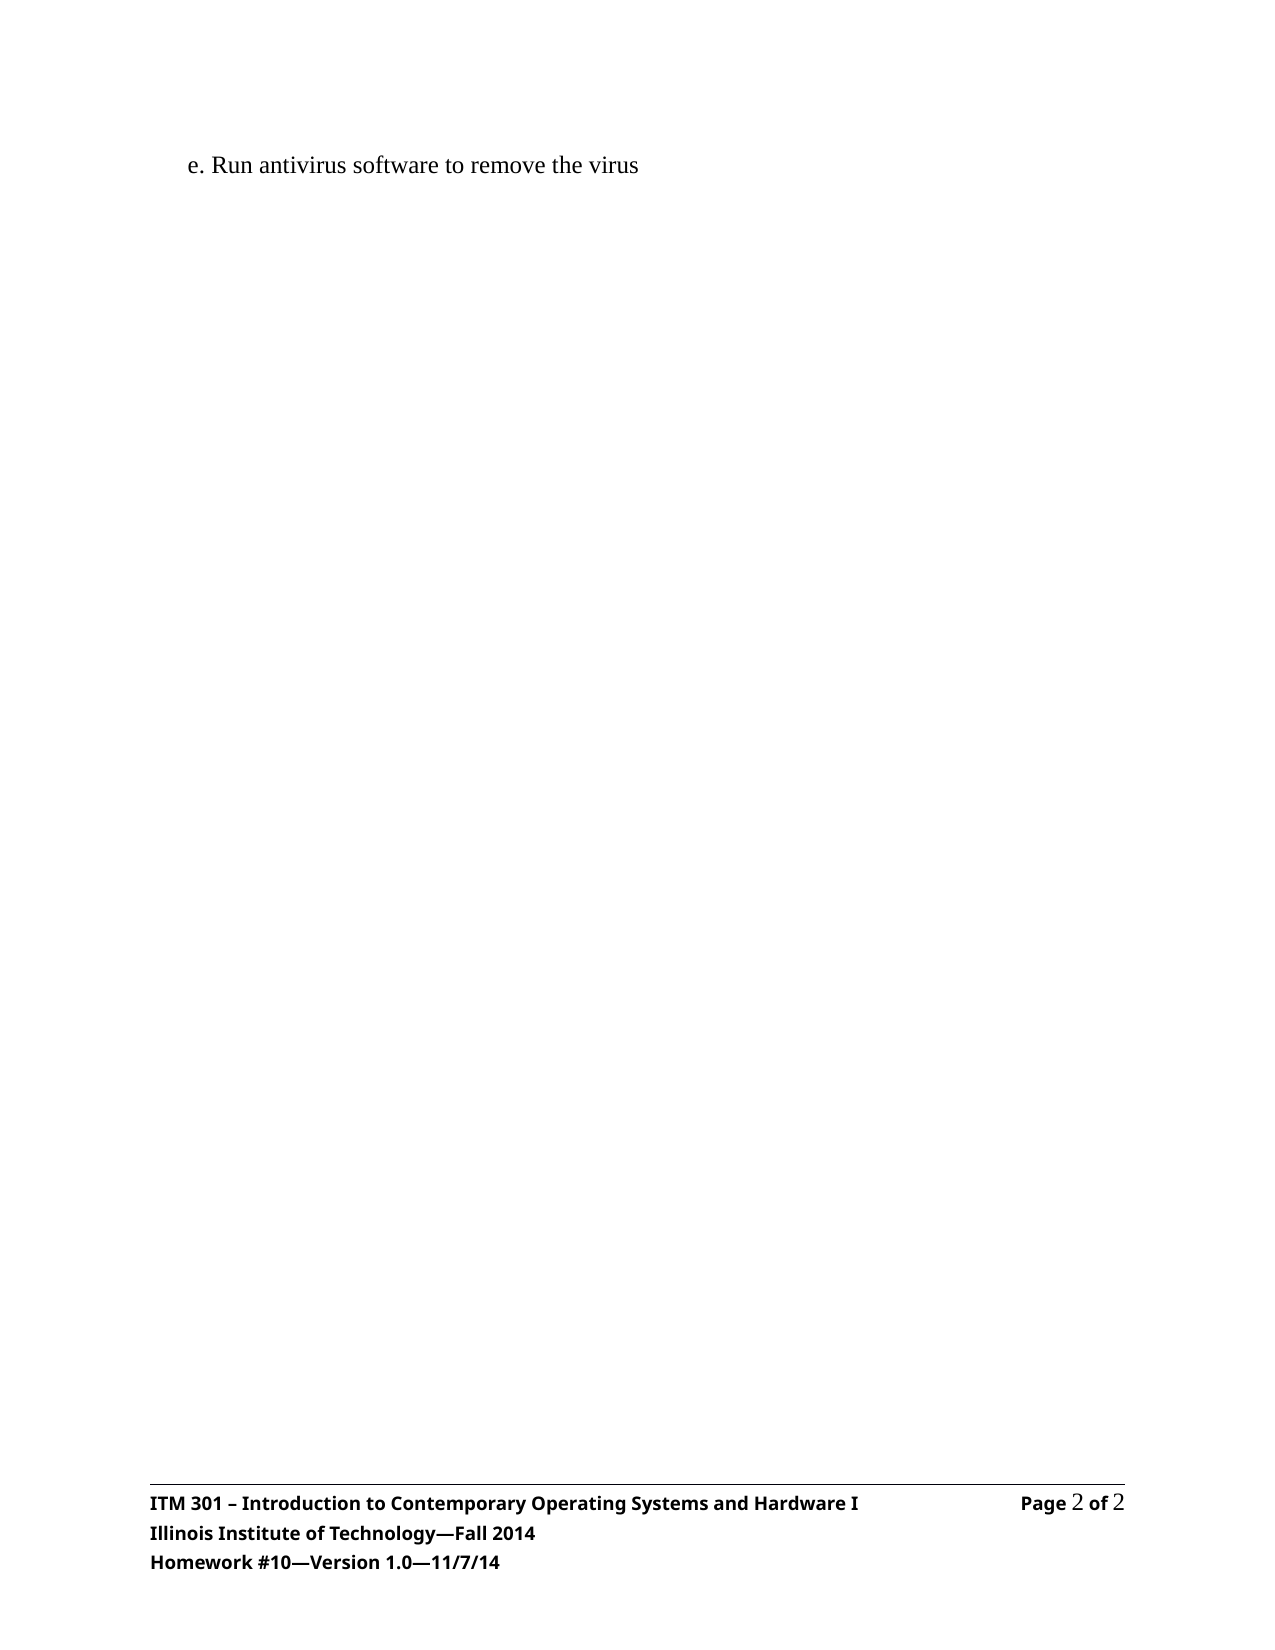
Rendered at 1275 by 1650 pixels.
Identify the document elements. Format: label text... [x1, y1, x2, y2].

list e. Run antivirus software to remove the virus [187, 150, 1125, 179]
